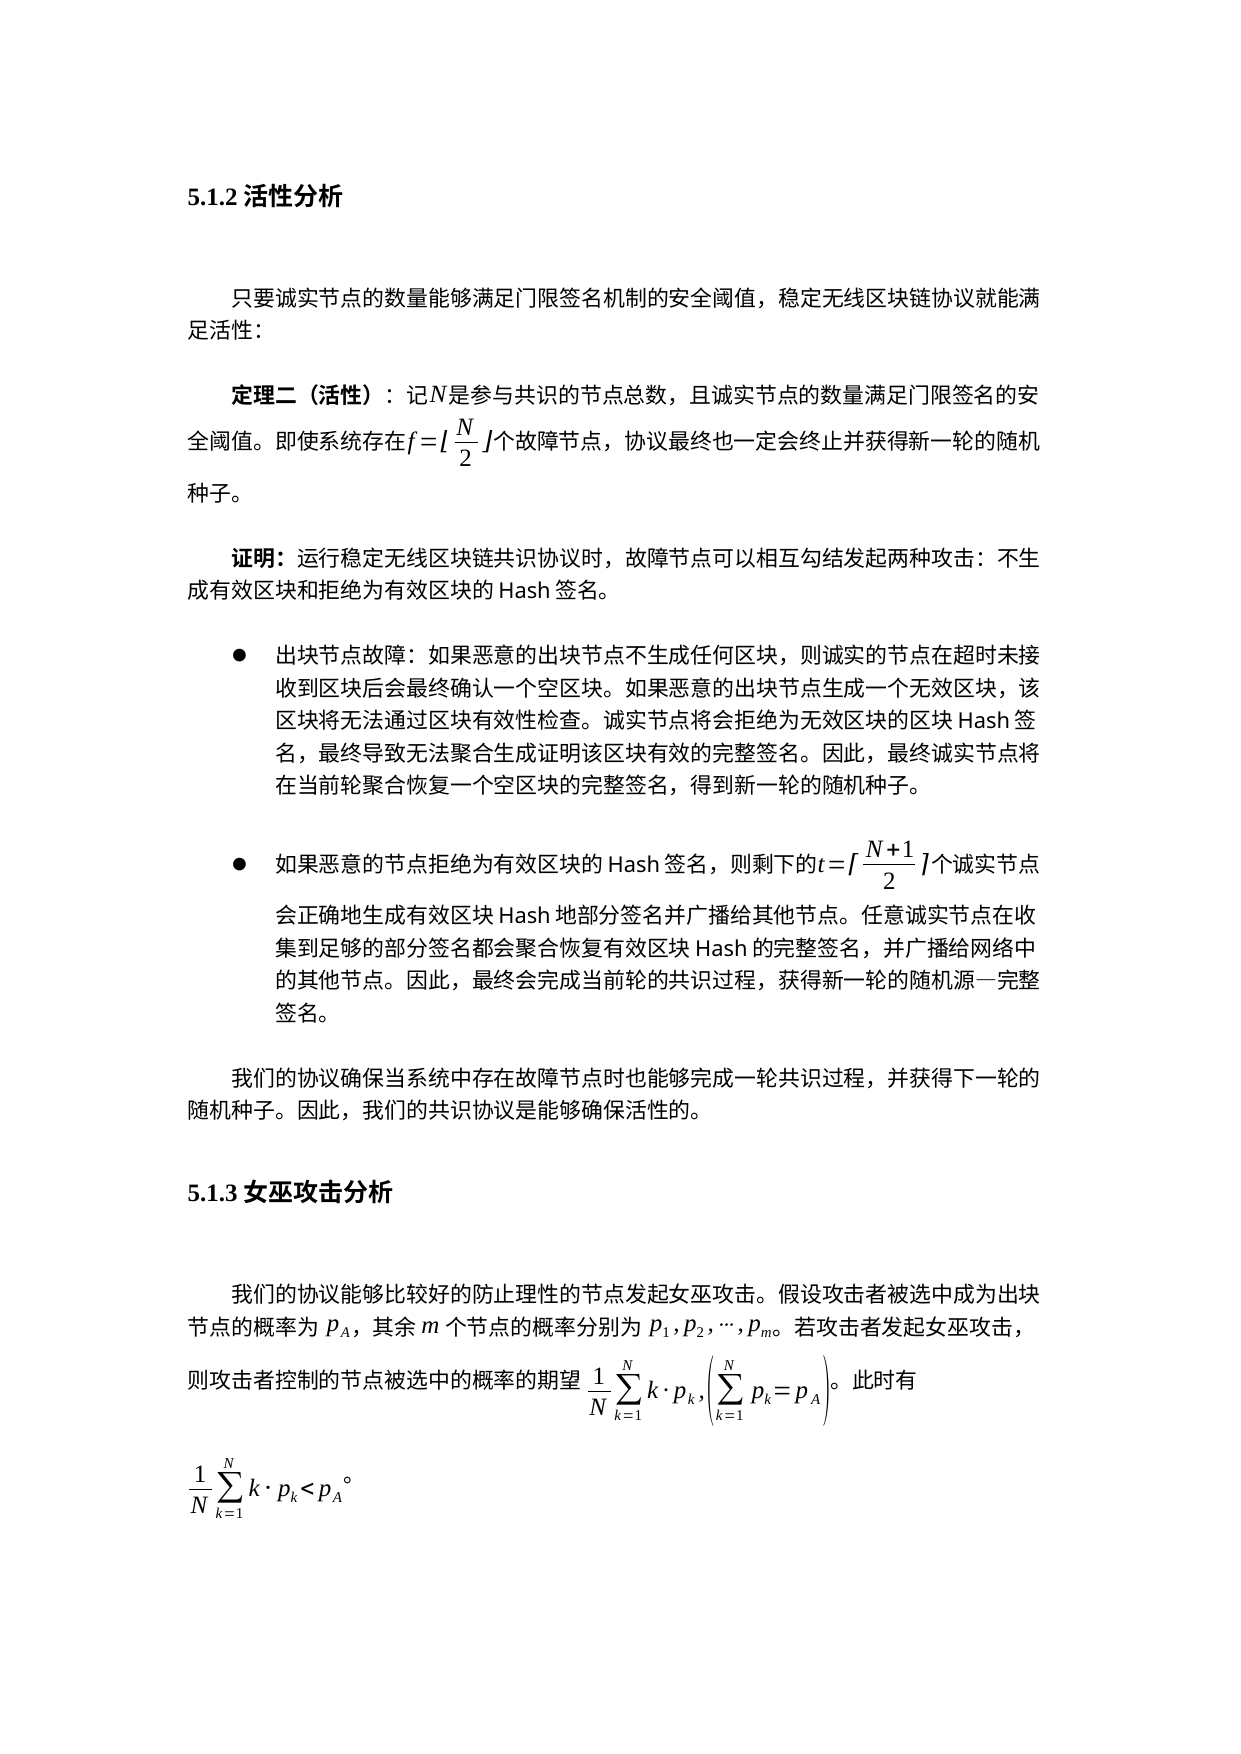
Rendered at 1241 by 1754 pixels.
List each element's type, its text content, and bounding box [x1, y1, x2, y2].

text 证明：运行稳定无线区块链共识协议时，故障节点可以相互勾结发起两种攻击：不生成有效区块和拒绝为有效区块的Hash签名。 [187, 541, 1053, 606]
text 5.1.2 活性分析 [187, 162, 1053, 227]
text 我们的协议能够比较好的防止理性的节点发起女巫攻击。假设攻击者被选中成为出块节点的概率为 ，其余 个节点的概率分别为 。若攻击者发起女巫攻击，则攻击者控制的节点被选中的概率的期望 。此时有 。 [187, 1277, 1053, 1537]
text 只要诚实节点的数量能够满足门限签名机制的安全阈值，稳定无线区块链协议就能满足活性： [187, 281, 1053, 346]
list 出块节点故障：如果恶意的出块节点不生成任何区块，则诚实的节点在超时未接收到区块后会最终确认一个空区块。如果恶意的出块节点生成一个无效区块，该区块将无法通过区块有效性检查。诚实节点将会拒绝为无效区块的区块Hash签名，最终导致无法聚合生成证明该区块有效的完整签名。因此，最终诚实节点将在当前轮聚合恢复一个空区块的完整签名，得到新一轮的随机种子。 [231, 638, 1053, 801]
list 如果恶意的节点拒绝为有效区块的Hash签名，则剩下的个诚实节点会正确地生成有效区块Hash地部分签名并广播给其他节点。任意诚实节点在收集到足够的部分签名都会聚合恢复有效区块Hash的完整签名，并广播给网络中的其他节点。因此，最终会完成当前轮的共识过程，获得新一轮的随机源—完整签名。 [231, 833, 1053, 1028]
text 5.1.3 女巫攻击分析 [187, 1158, 1053, 1223]
text 我们的协议确保当系统中存在故障节点时也能够完成一轮共识过程，并获得下一轮的随机种子。因此，我们的共识协议是能够确保活性的。 [187, 1061, 1053, 1126]
text 定理二（活性）：记是参与共识的节点总数，且诚实节点的数量满足门限签名的安全阈值。即使系统存在个故障节点，协议最终也一定会终止并获得新一轮的随机种子。 [187, 378, 1053, 508]
